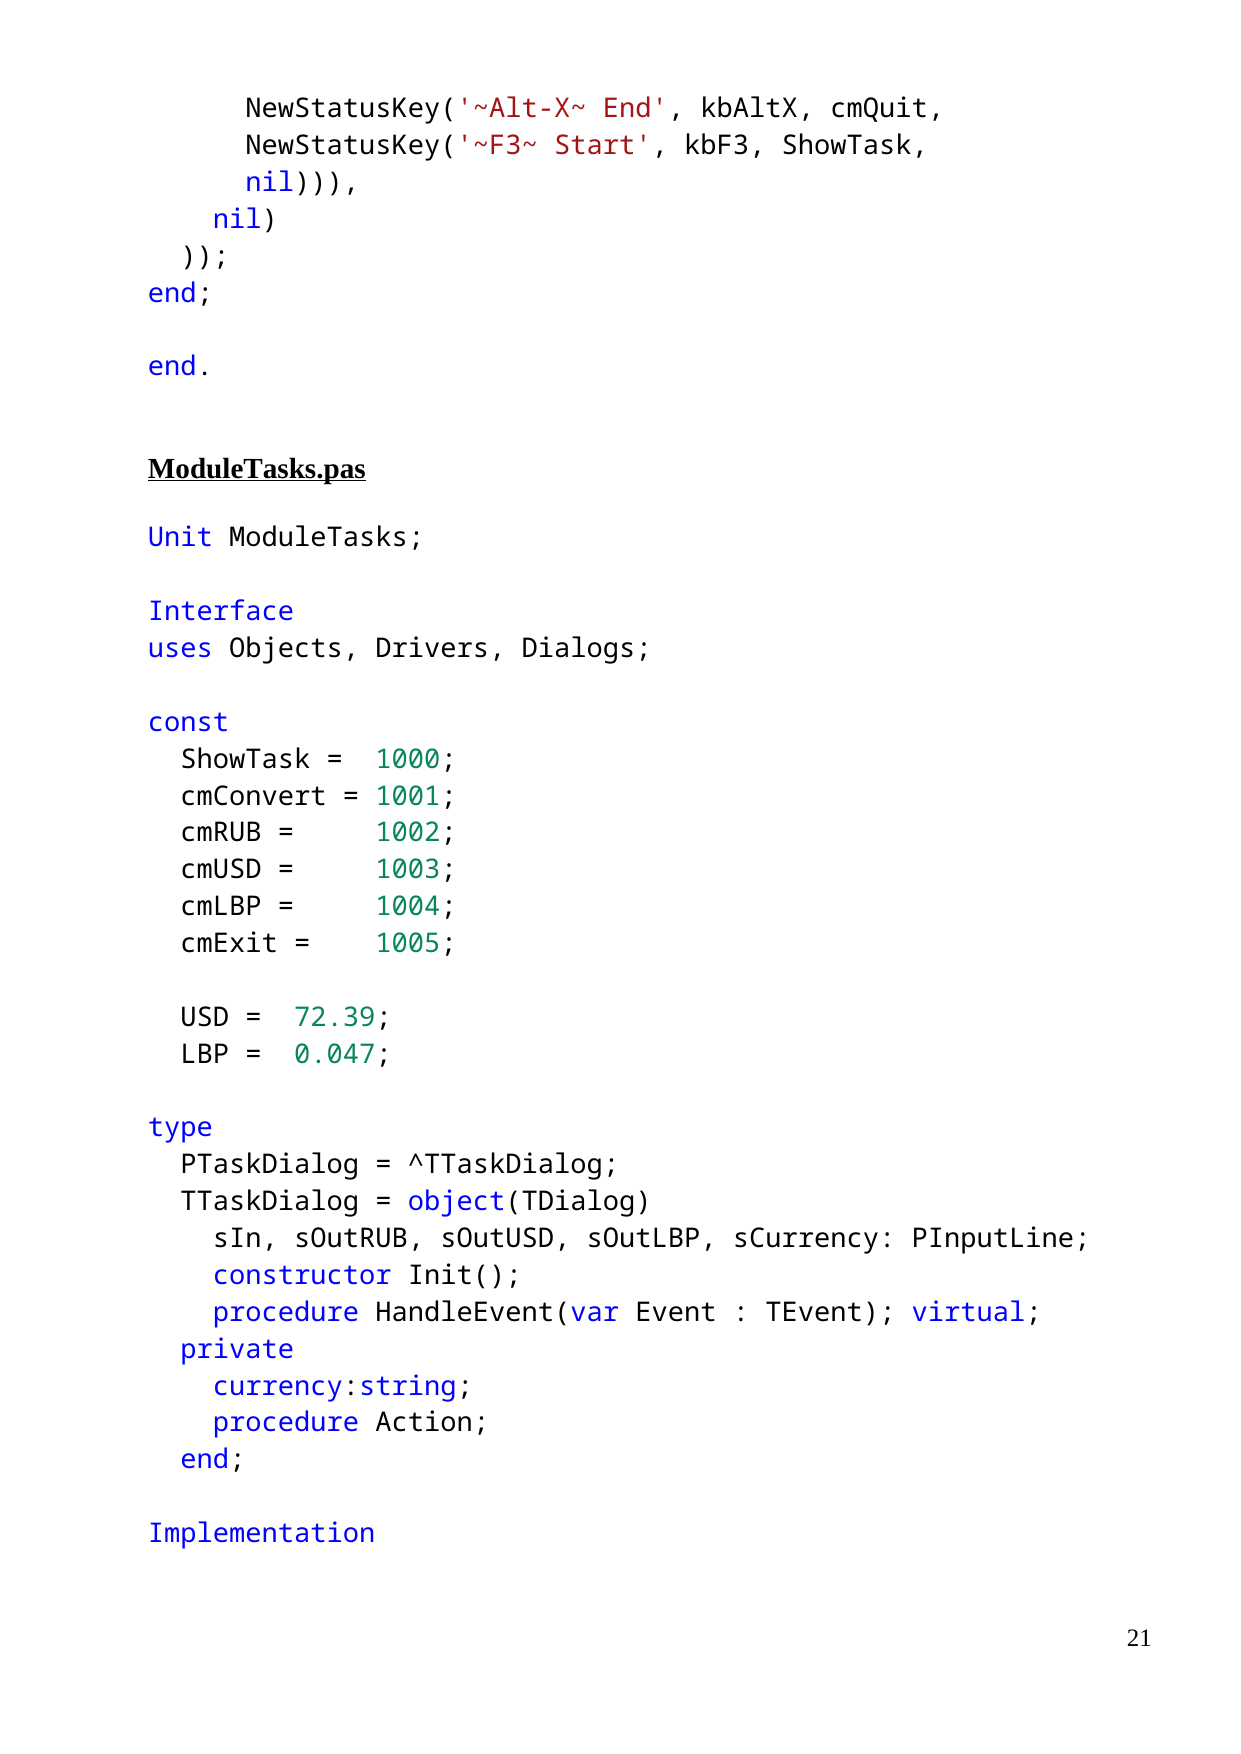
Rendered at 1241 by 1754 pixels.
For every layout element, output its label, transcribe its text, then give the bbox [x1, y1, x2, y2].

text cmUSD = 1003; [148, 850, 1152, 887]
text end. [148, 347, 1152, 384]
text nil) [148, 199, 1152, 236]
text const [148, 702, 1152, 739]
text end; [148, 273, 1152, 310]
text NewStatusKey('~F3~ Start', kbF3, ShowTask, [148, 126, 1152, 162]
text nil))), [148, 162, 1152, 199]
text end; [148, 1440, 1152, 1477]
text currency:string; [148, 1366, 1152, 1403]
text procedure HandleEvent(var Event : TEvent); virtual; [148, 1292, 1152, 1329]
text Implementation [148, 1513, 1152, 1550]
text LBP = 0.047; [148, 1034, 1152, 1071]
text cmLBP = 1004; [148, 887, 1152, 923]
text cmRUB = 1002; [148, 813, 1152, 850]
text USD = 72.39; [148, 997, 1152, 1034]
text constructor Init(); [148, 1255, 1152, 1292]
text type [148, 1108, 1152, 1145]
text private [148, 1329, 1152, 1366]
text cmConvert = 1001; [148, 776, 1152, 813]
text TTaskDialog = object(TDialog) [148, 1182, 1152, 1218]
text NewStatusKey('~Alt-X~ End', kbAltX, cmQuit, [148, 89, 1152, 126]
text uses Objects, Drivers, Dialogs; [148, 628, 1152, 665]
text Unit ModuleTasks; [148, 518, 1152, 555]
text ModuleTasks.pas [148, 451, 1152, 484]
text cmExit = 1005; [148, 923, 1152, 960]
text procedure Action; [148, 1403, 1152, 1440]
text )); [148, 236, 1152, 273]
text PTaskDialog = ^TTaskDialog; [148, 1145, 1152, 1182]
text sIn, sOutRUB, sOutUSD, sOutLBP, sCurrency: PInputLine; [148, 1218, 1152, 1255]
text ShowTask = 1000; [148, 739, 1152, 776]
text Interface [148, 592, 1152, 628]
